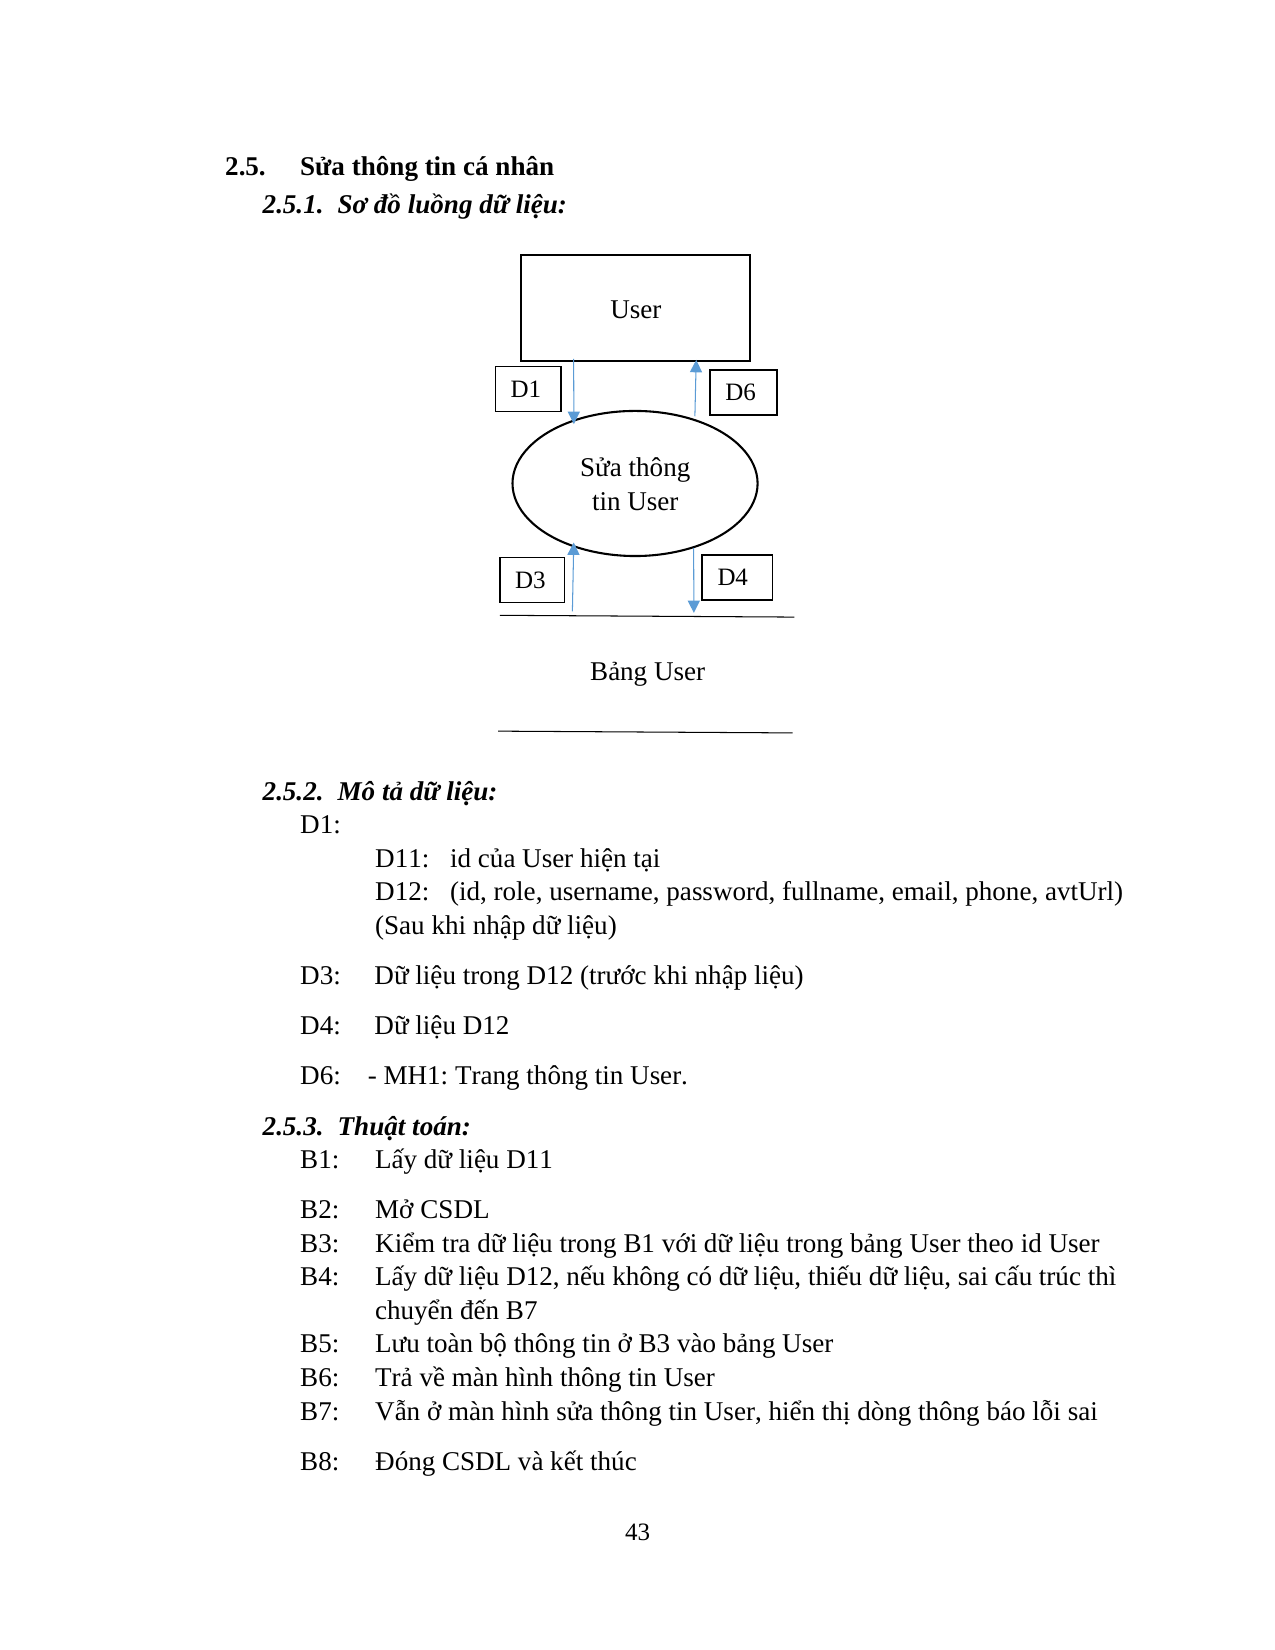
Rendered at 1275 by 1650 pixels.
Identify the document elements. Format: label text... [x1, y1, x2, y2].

list B2: Mở CSDL [225, 1193, 1125, 1224]
list B4: Lấy dữ liệu D12, nếu không có dữ liệu, thiếu dữ liệu, sai cấu trúc thì chuyển đến B7 [300, 1260, 1125, 1325]
list D1: [225, 808, 1125, 839]
text B8: Đóng CSDL và kết thúc [225, 1445, 1125, 1476]
subtitle Sửa thông tin cá nhân [225, 150, 1125, 181]
list B3: Kiểm tra dữ liệu trong B1 với dữ liệu trong bảng User theo id User [225, 1227, 1125, 1258]
text B1: Lấy dữ liệu D11 [225, 1143, 1125, 1174]
list B5: Lưu toàn bộ thông tin ở B3 vào bảng User [225, 1327, 1125, 1359]
subtitle Sơ đồ luồng dữ liệu: [262, 188, 1125, 219]
list B7: Vẫn ở màn hình sửa thông tin User, hiển thị dòng thông báo lỗi sai [300, 1394, 1125, 1426]
list B6: Trả về màn hình thông tin User [225, 1361, 1125, 1392]
text D6: - MH1: Trang thông tin User. [225, 1059, 1125, 1091]
list D11: id của User hiện tại [375, 842, 1125, 873]
list D12: (id, role, username, password, fullname, email, phone, avtUrl) (Sau khi nhập dữ liệu) [375, 875, 1125, 940]
subtitle Thuật toán: [262, 1109, 1125, 1141]
text D3: Dữ liệu trong D12 (trước khi nhập liệu) [225, 959, 1125, 990]
text D4: Dữ liệu D12 [300, 1009, 1125, 1040]
subtitle Mô tả dữ liệu: [262, 774, 1125, 806]
